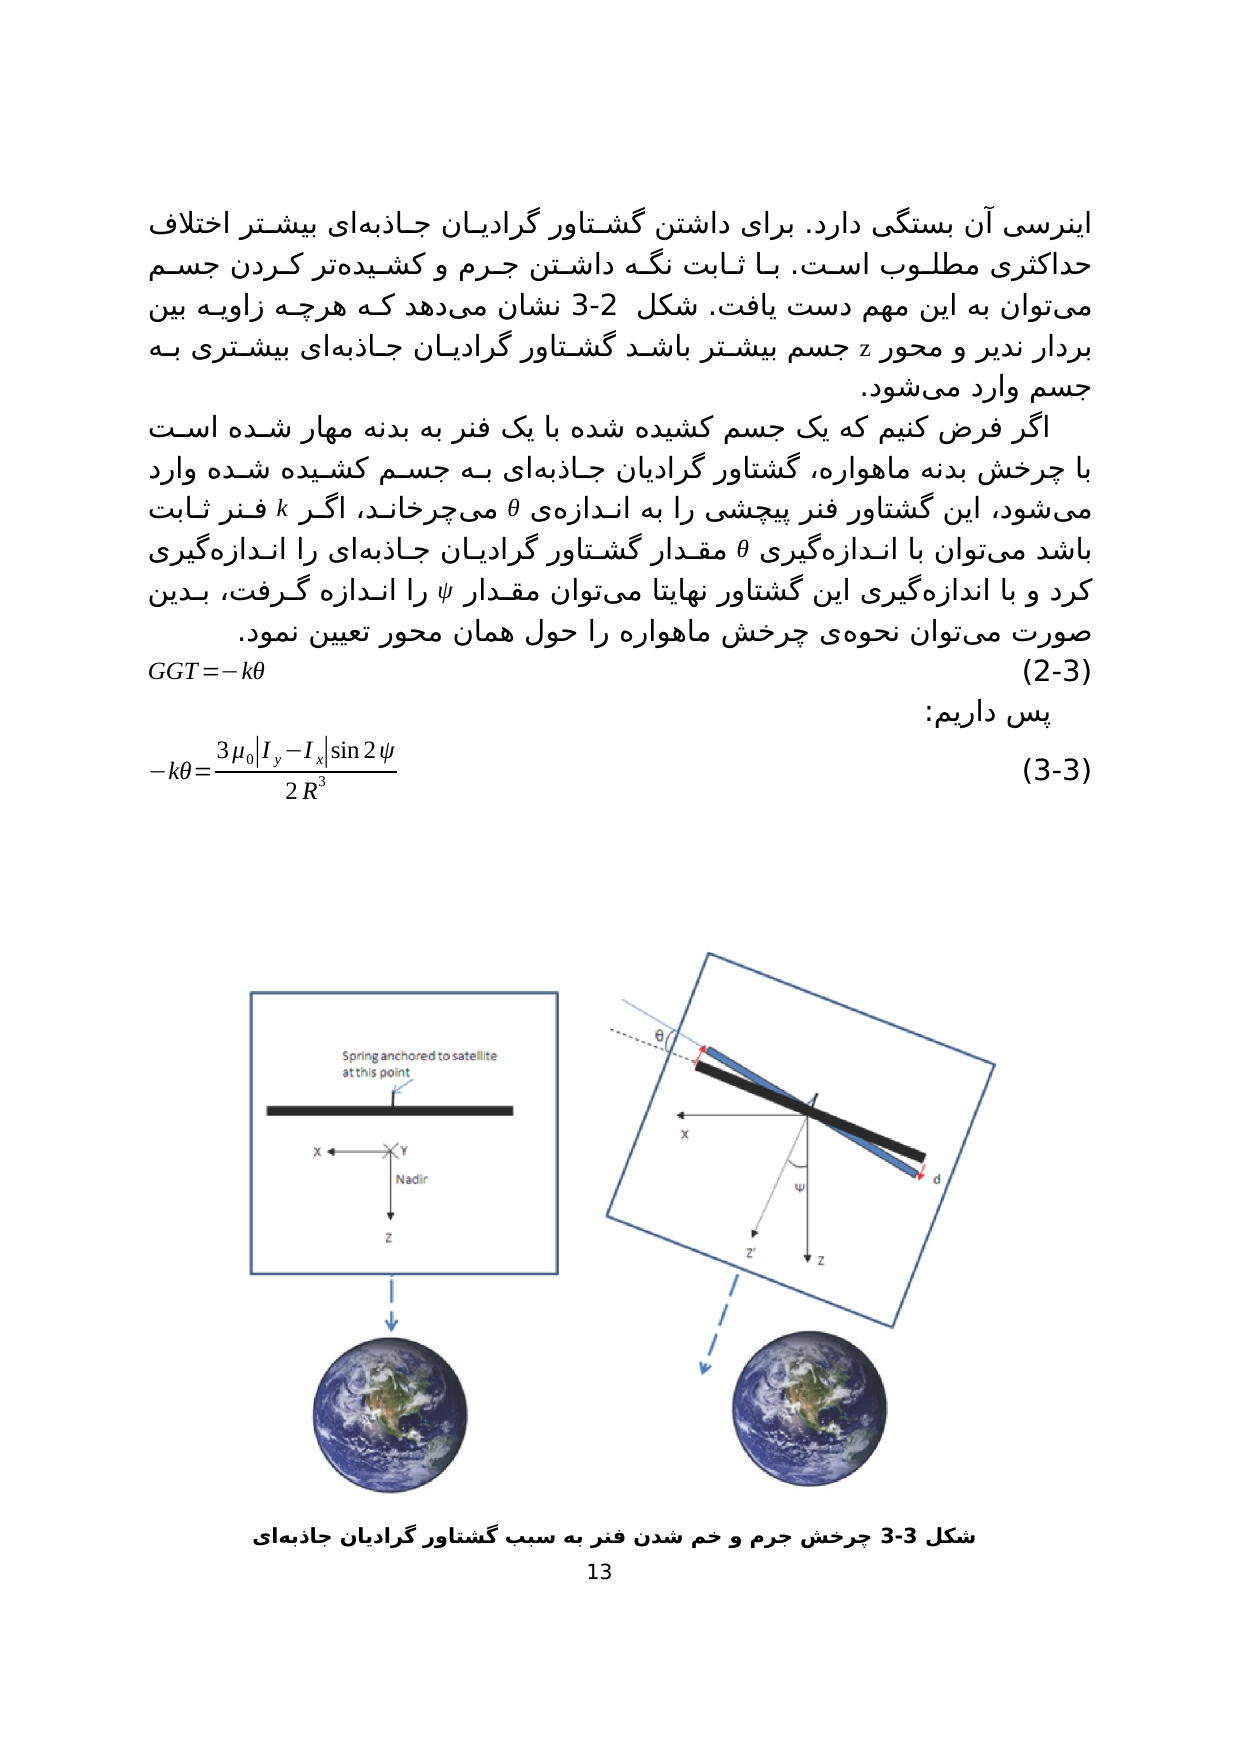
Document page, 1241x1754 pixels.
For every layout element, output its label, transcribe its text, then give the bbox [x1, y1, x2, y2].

table_header (2-3) [926, 655, 1092, 694]
table_header [148, 655, 926, 694]
text اگر فرض کنیم که یک جسم کشیده شده با یک فنر به بدنه مهار شده است با چرخش بدنه ماهواره، گشتاور گرادیان جاذبه‌ای به جسم کشیده شده وارد می‌شود، این گشتاور فنر پیچشی را به اندازه‌ی می‌چرخاند، اگر فنر ثابت باشد می‌توان با اندازه‌گیری مقدار گشتاور گرادیان جاذبه‌ای را اندازه‌گیری کرد و با اندازه‌گیری این گشتاور نهایتا می‌توان مقدار را اندازه گرفت، بدین صورت می‌توان نحوه‌ی چرخش ماهواره را حول همان محور تعیین نمود. [148, 410, 1092, 648]
text پس داریم: [148, 694, 1092, 728]
table_header [148, 735, 926, 810]
table_header (3-3) [926, 735, 1092, 810]
